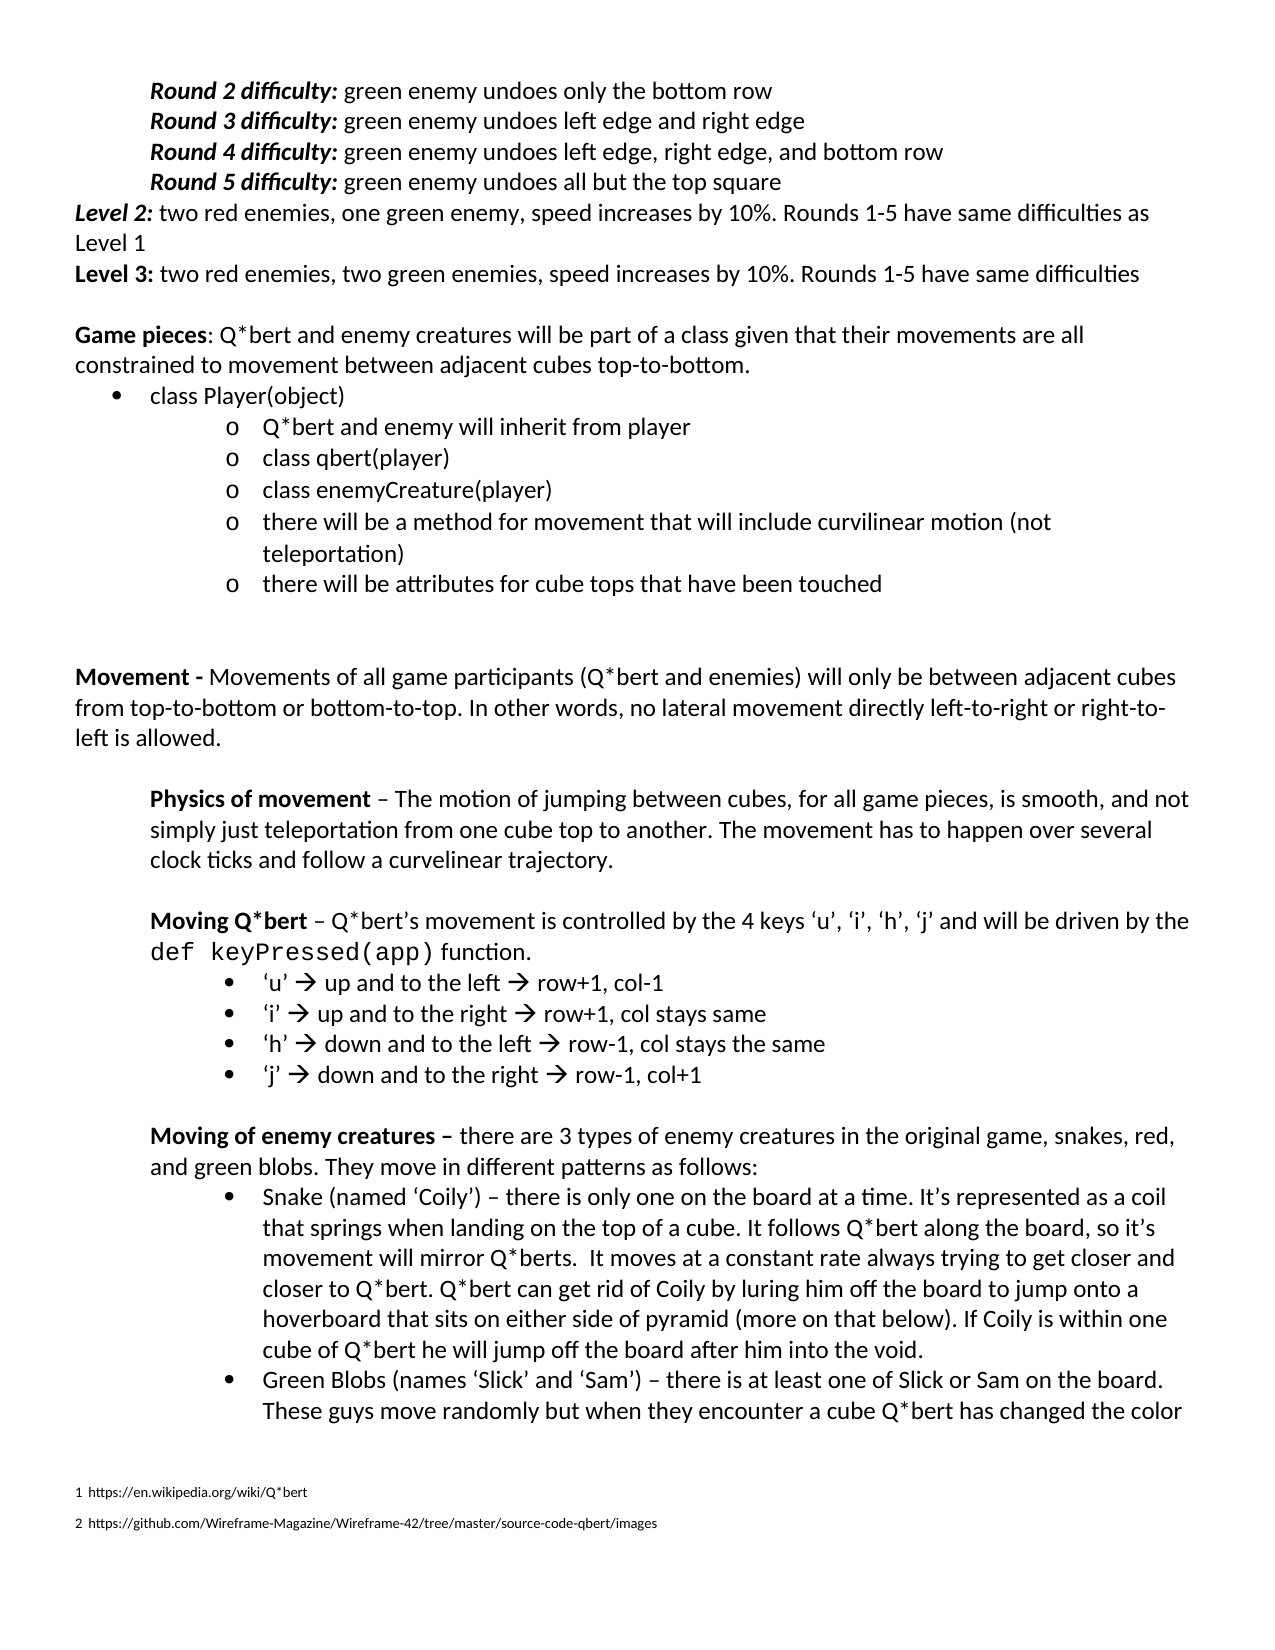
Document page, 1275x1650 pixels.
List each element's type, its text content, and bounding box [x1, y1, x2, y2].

text Round 2 difficulty: green enemy undoes only the bottom row [150, 75, 1200, 106]
text Round 5 difficulty: green enemy undoes all but the top square [150, 167, 1200, 197]
text Moving Q*bert – Q*bert’s movement is controlled by the 4 keys ‘u’, ‘i’, ‘h’, ‘j’ and will be driven by the def keyPressed(app) function. [150, 905, 1200, 968]
list class Player(object) [112, 380, 1200, 411]
text Movement - Movements of all game participants (Q*bert and enemies) will only be between adjacent cubes from top-to-bottom or bottom-to-top. In other words, no lateral movement directly left-to-right or right-to-left is allowed. [75, 661, 1200, 753]
list class qbert(player) [225, 442, 1200, 474]
text Level 2: two red enemies, one green enemy, speed increases by 10%. Rounds 1-5 have same difficulties as Level 1 [75, 197, 1200, 258]
list ‘h’ down and to the left row-1, col stays the same [225, 1029, 1200, 1059]
list there will be attributes for cube tops that have been touched [225, 568, 1200, 600]
text Physics of movement – The motion of jumping between cubes, for all game pieces, is smooth, and not simply just teleportation from one cube top to another. The movement has to happen over several clock ticks and follow a curvelinear trajectory. [150, 783, 1200, 875]
list ‘i’ up and to the right row+1, col stays same [225, 998, 1200, 1029]
text Moving of enemy creatures – there are 3 types of enemy creatures in the original game, snakes, red, and green blobs. They move in different patterns as follows: [150, 1120, 1200, 1181]
text Round 4 difficulty: green enemy undoes left edge, right edge, and bottom row [150, 136, 1200, 167]
list Snake (named ‘Coily’) – there is only one on the board at a time. It’s represented as a coil that springs when landing on the top of a cube. It follows Q*bert along the board, so it’s movement will mirror Q*berts. It moves at a constant rate always trying to get closer and closer to Q*bert. Q*bert can get rid of Coily by luring him off the board to jump onto a hoverboard that sits on either side of pyramid (more on that below). If Coily is within one cube of Q*bert he will jump off the board after him into the void. [225, 1181, 1200, 1364]
text Level 3: two red enemies, two green enemies, speed increases by 10%. Rounds 1-5 have same difficulties [75, 258, 1200, 289]
list there will be a method for movement that will include curvilinear motion (not teleportation) [225, 506, 1200, 568]
list ‘u’ up and to the left row+1, col-1 [225, 968, 1200, 998]
text Round 3 difficulty: green enemy undoes left edge and right edge [150, 106, 1200, 136]
list Q*bert and enemy will inherit from player [225, 411, 1200, 442]
list class enemyCreature(player) [225, 474, 1200, 506]
list ‘j’ down and to the right row-1, col+1 [225, 1059, 1200, 1090]
